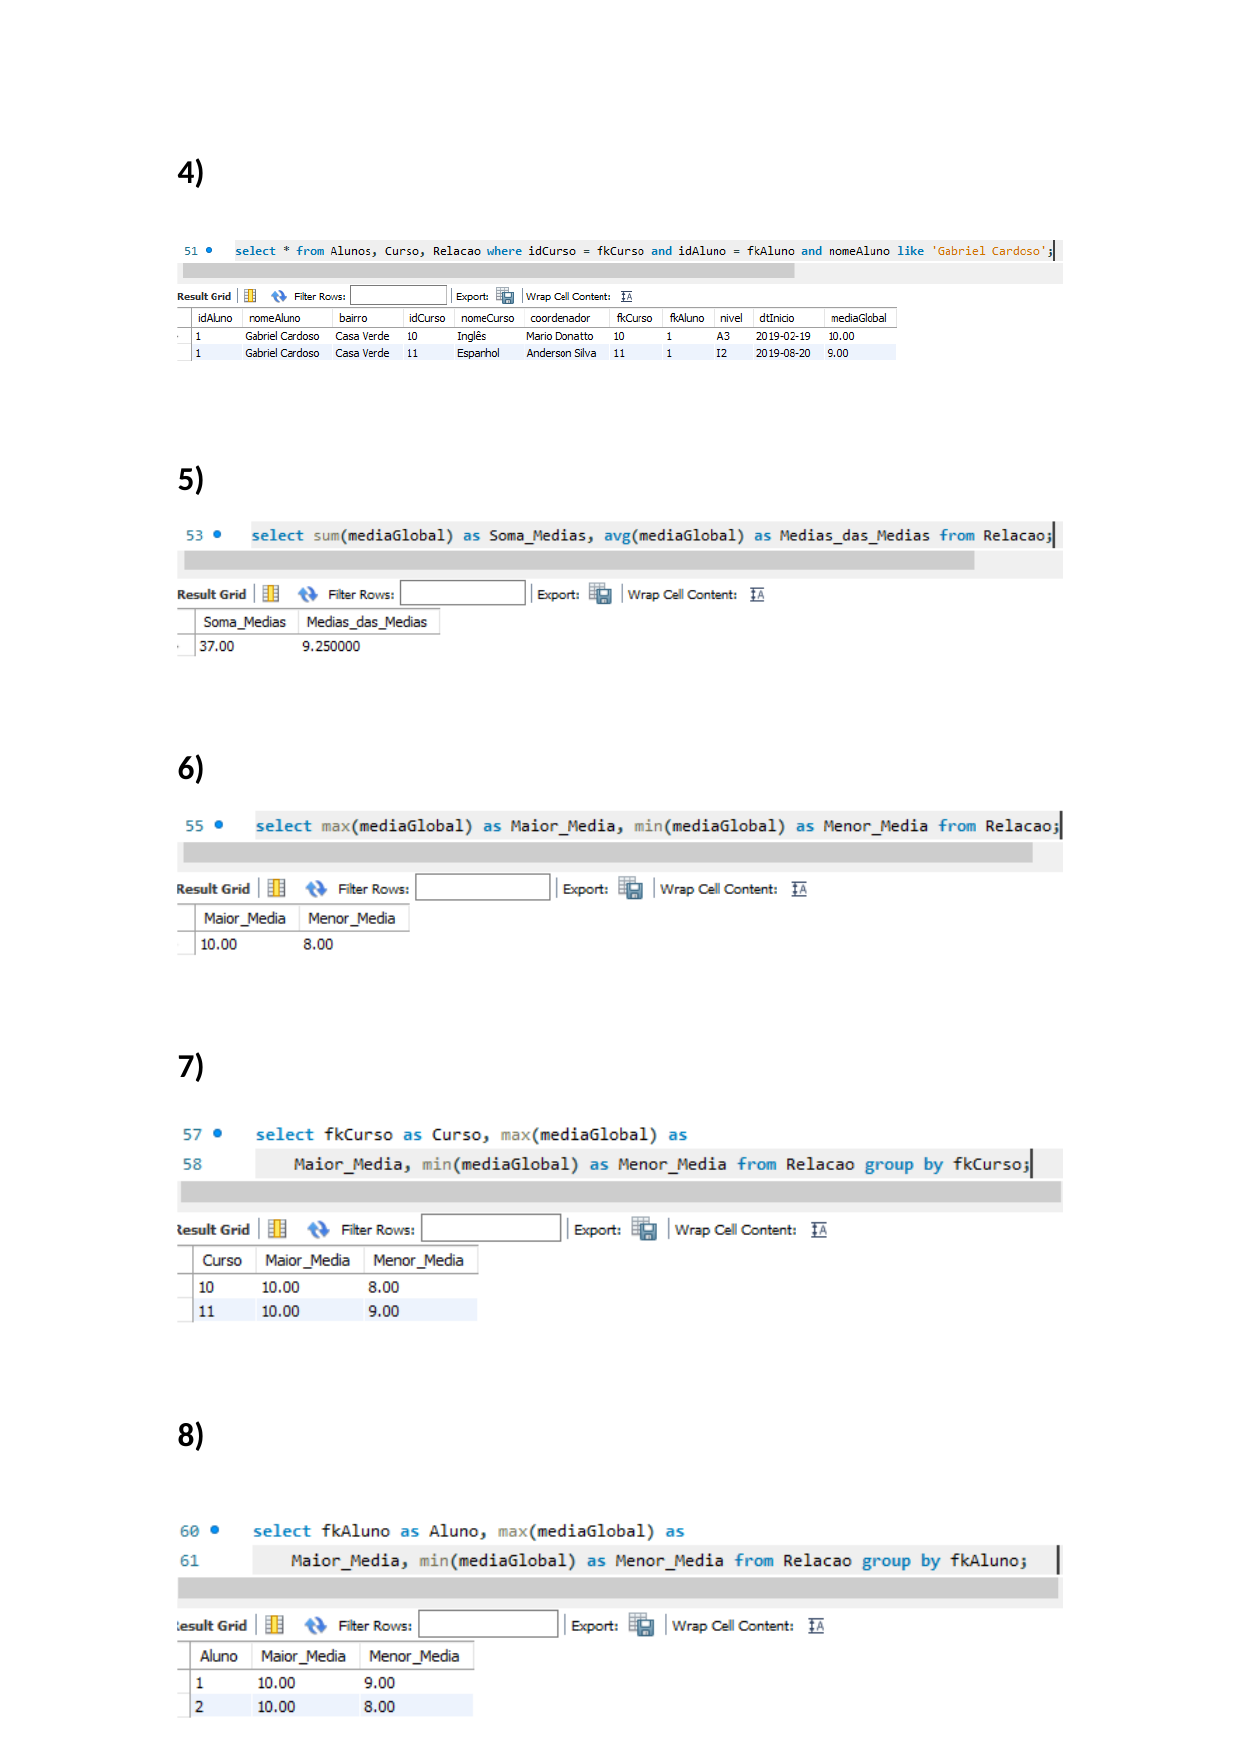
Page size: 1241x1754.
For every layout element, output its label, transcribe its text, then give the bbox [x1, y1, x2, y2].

text 8) [177, 1414, 1063, 1455]
text 6) [177, 747, 1063, 788]
picture [177, 238, 1063, 374]
picture [177, 807, 1063, 966]
picture [177, 1513, 1063, 1732]
text 5) [177, 458, 1063, 498]
text 7) [177, 1045, 1063, 1086]
text 4) [177, 151, 1063, 192]
picture [177, 1122, 1063, 1331]
picture [177, 519, 1063, 664]
